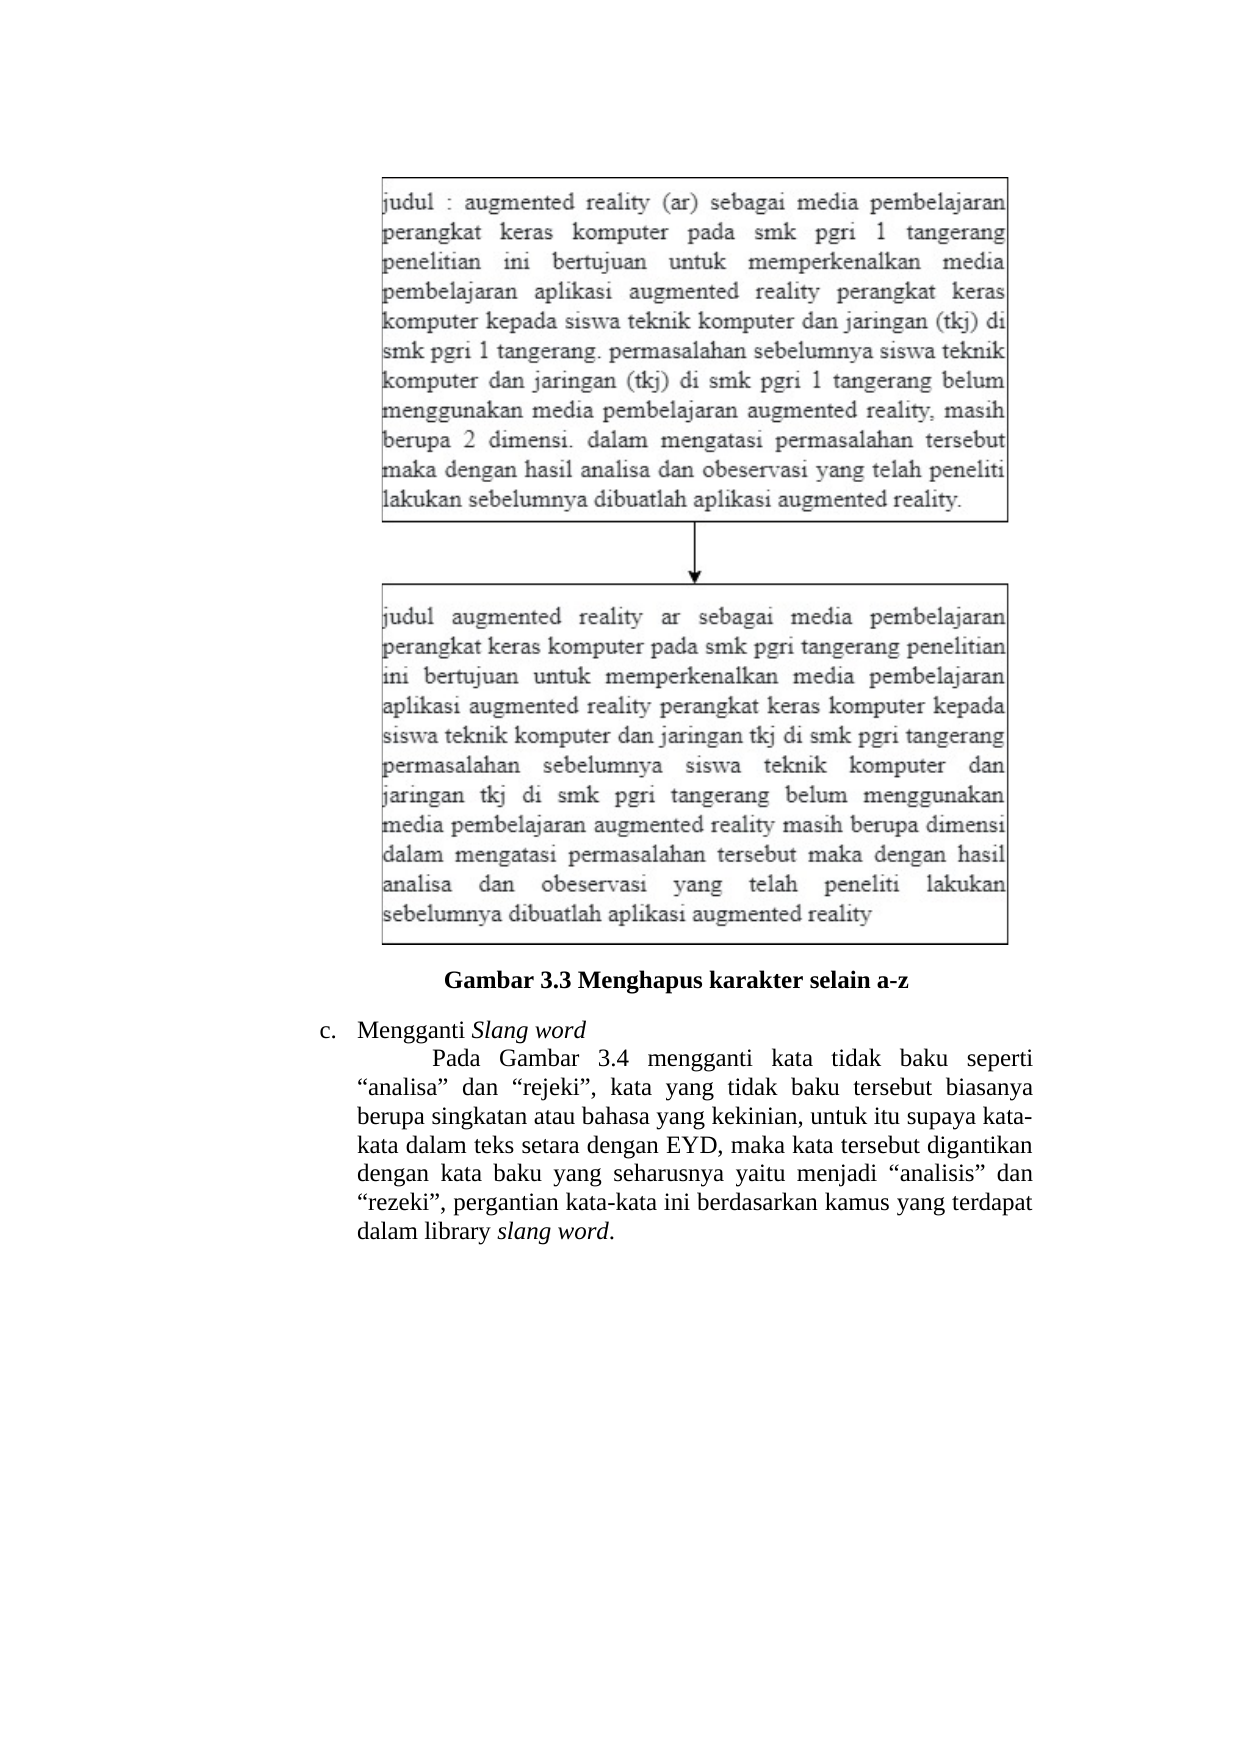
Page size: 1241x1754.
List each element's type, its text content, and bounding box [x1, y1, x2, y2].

picture [381, 177, 1009, 945]
text Gambar 3.3 Menghapus karakter selain a-z [319, 965, 1033, 994]
list Pada Gambar 3.4 mengganti kata tidak baku seperti “analisa” dan “rejeki”, kata yang tidak baku tersebut biasanya berupa singkatan atau bahasa yang kekinian, untuk itu supaya kata-kata dalam teks setara dengan EYD, maka kata tersebut digantikan dengan kata baku yang seharusnya yaitu menjadi “analisis” dan “rezeki”, pergantian kata-kata ini berdasarkan kamus yang terdapat dalam library slang word. [357, 1043, 1033, 1245]
list Mengganti Slang word [319, 1015, 1033, 1043]
